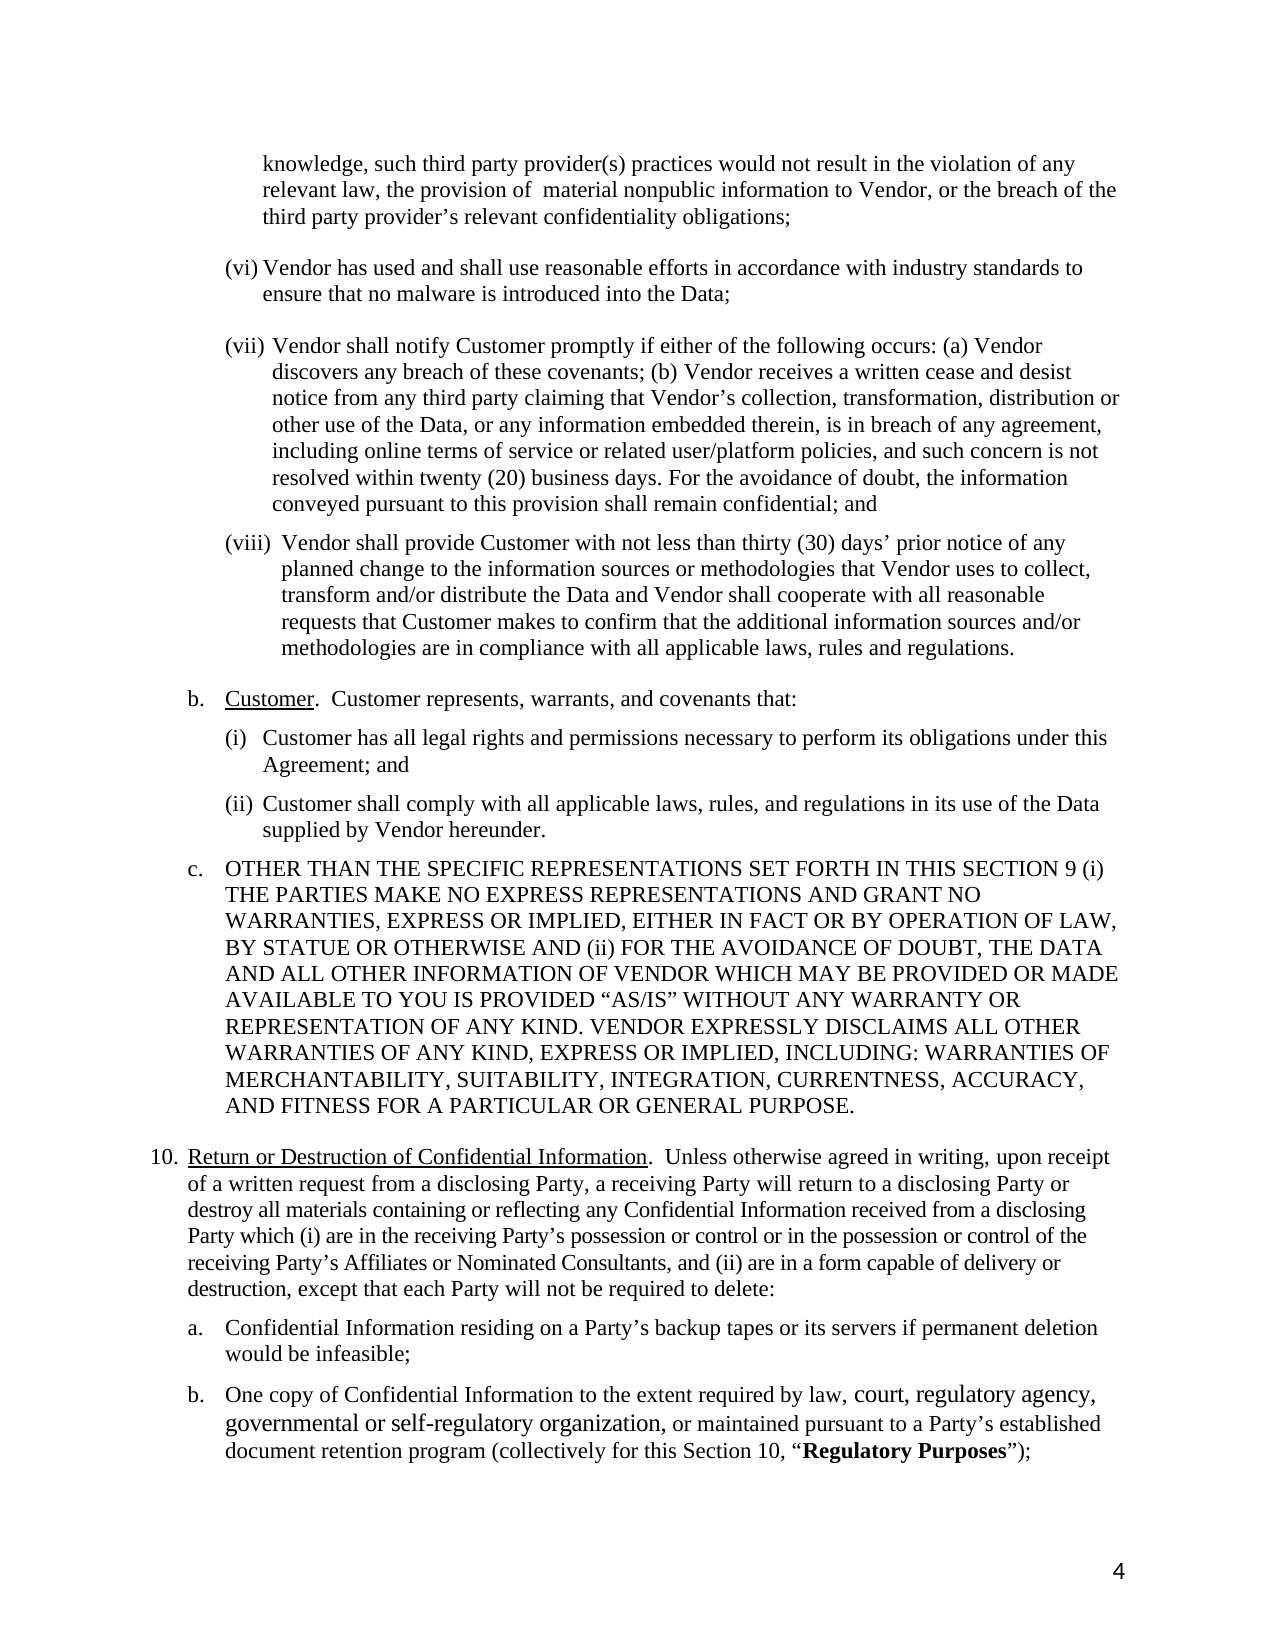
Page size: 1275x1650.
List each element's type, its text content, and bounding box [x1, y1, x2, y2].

list Vendor shall notify Customer promptly if either of the following occurs: (a) Vendor discovers any breach of these covenants; (b) Vendor receives a written cease and desist notice from any third party claiming that Vendor’s collection, transformation, distribution or other use of the Data, or any information embedded therein, is in breach of any agreement, including online terms of service or related user/platform policies, and such concern is not resolved within twenty (20) business days. For the avoidance of doubt, the information conveyed pursuant to this provision shall remain confidential; and [225, 332, 1125, 516]
list Customer. Customer represents, warrants, and covenants that: [187, 686, 1125, 712]
list Customer has all legal rights and permissions necessary to perform its obligations under this Agreement; and [225, 724, 1125, 777]
list Customer shall comply with all applicable laws, rules, and regulations in its use of the Data supplied by Vendor hereunder. [225, 789, 1125, 842]
list Vendor has used and shall use reasonable efforts in accordance with industry standards to ensure that no malware is introduced into the Data; [225, 254, 1125, 307]
list Vendor shall provide Customer with not less than thirty (30) days’ prior notice of any planned change to the information sources or methodologies that Vendor uses to collect, transform and/or distribute the Data and Vendor shall cooperate with all reasonable requests that Customer makes to confirm that the additional information sources and/or methodologies are in compliance with all applicable laws, rules and regulations. [225, 529, 1125, 661]
list One copy of Confidential Information to the extent required by law, court, regulatory agency, governmental or self-regulatory organization, or maintained pursuant to a Party’s established document retention program (collectively for this Section 10, “Regulatory Purposes”); [187, 1379, 1125, 1463]
list Other than the specific representations set forth in this SECTION 9 (i) THE PARTIES MAKE NO EXPRESS REPRESENTATIONS AND GRANT NO WARRANTIES, EXPRESS OR IMPLIED, EITHER IN FACT OR BY OPERATION OF LAW, BY STATUE OR OTHERWISE AND (ii) FOR THE AVOIDANCE OF DOUBT, the Data and all other information of VENDOR which may be provided or made available to you is provided “AS/IS” without any warranty or representation of any kind. VENDOR expressly disclaims all other warranties of any kind, express or implied, including: WARRANTIES OF MERCHANTABILITY, SUITABILITY, INTEGRATION, CURRENTNESS, ACCURACY, AND FITNESS FOR A PARTICULAR or general PURPOSE. [187, 855, 1125, 1118]
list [225, 150, 1125, 229]
list Return or Destruction of Confidential Information. Unless otherwise agreed in writing, upon receipt of a written request from a disclosing Party, a receiving Party will return to a disclosing Party or destroy all materials containing or reflecting any Confidential Information received from a disclosing Party which (i) are in the receiving Party’s possession or control or in the possession or control of the receiving Party’s Affiliates or Nominated Consultants, and (ii) are in a form capable of delivery or destruction, except that each Party will not be required to delete: [150, 1143, 1125, 1301]
list Confidential Information residing on a Party’s backup tapes or its servers if permanent deletion would be infeasible; [187, 1314, 1125, 1367]
